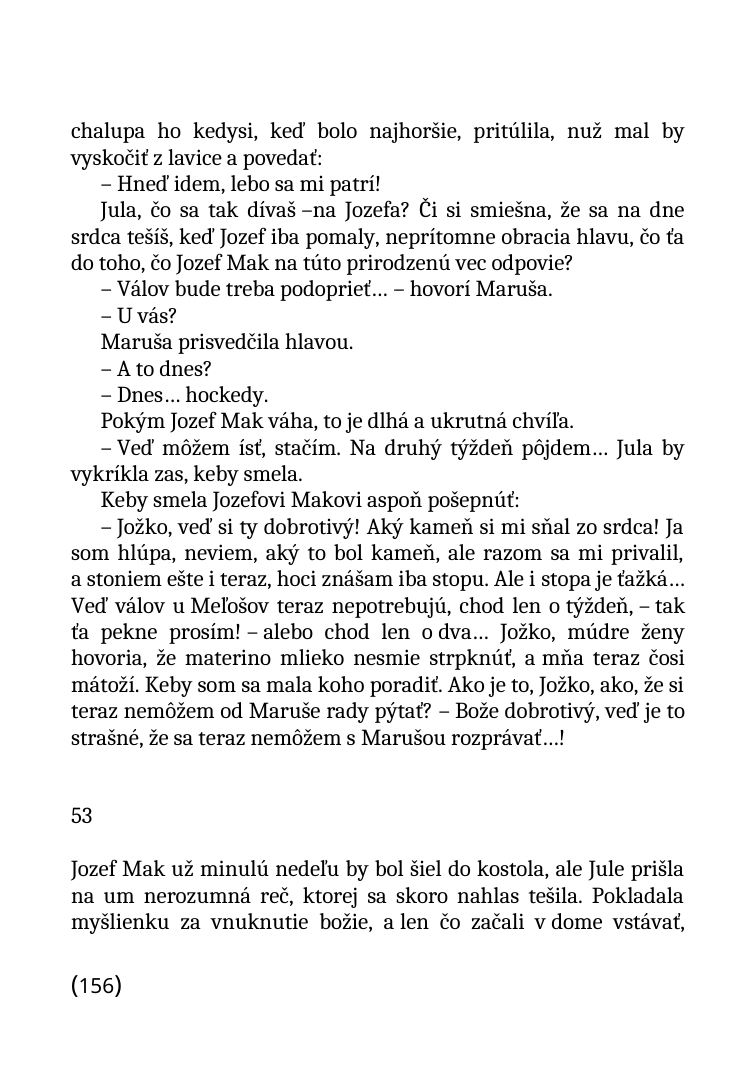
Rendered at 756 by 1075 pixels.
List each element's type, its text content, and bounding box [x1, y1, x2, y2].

text 53 [71, 803, 685, 830]
text Maruša prisvedčila hlavou. [71, 329, 685, 355]
text – Válov bude treba podoprieť… – hovorí Maruša. [71, 276, 685, 303]
text – Dnes… hockedy. [71, 382, 685, 408]
text Keby smela Jozefovi Makovi aspoň pošepnúť: [71, 487, 685, 513]
text – Veď môžem ísť, stačím. Na druhý týždeň pôjdem… Jula by vykríkla zas, keby smela. [71, 434, 685, 487]
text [71, 856, 685, 935]
text – Hneď idem, lebo sa mi patrí! [71, 171, 685, 197]
text Pokým Jozef Mak váha, to je dlhá a ukrutná chvíľa. [71, 408, 685, 434]
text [71, 118, 685, 171]
text – A to dnes? [71, 355, 685, 382]
text Jula, čo sa tak dívaš –na Jozefa? Či si smiešna, že sa na dne srdca tešíš, keď Jozef iba pomaly, neprítomne obracia hlavu, čo ťa do toho, čo Jozef Mak na túto prirodzenú vec odpovie? [71, 197, 685, 276]
text – U vás? [71, 303, 685, 329]
text – Jožko, veď si ty dobrotivý! Aký kameň si mi sňal zo srdca! Ja som hlúpa, neviem, aký to bol kameň, ale razom sa mi privalil, a stoniem ešte i teraz, hoci znášam iba stopu. Ale i stopa je ťažká… Veď válov u Meľošov teraz nepotrebujú, chod len o týždeň, – tak ťa pekne prosím! – alebo chod len o dva… Jožko, múdre ženy hovoria, že materino mlieko nesmie strpknúť, a mňa teraz čosi mátoží. Keby som sa mala koho poradiť. Ako je to, Jožko, ako, že si teraz nemôžem od Maruše rady pýtať? – Bože dobrotivý, veď je to strašné, že sa teraz nemôžem s Marušou rozprávať…! [71, 513, 685, 751]
